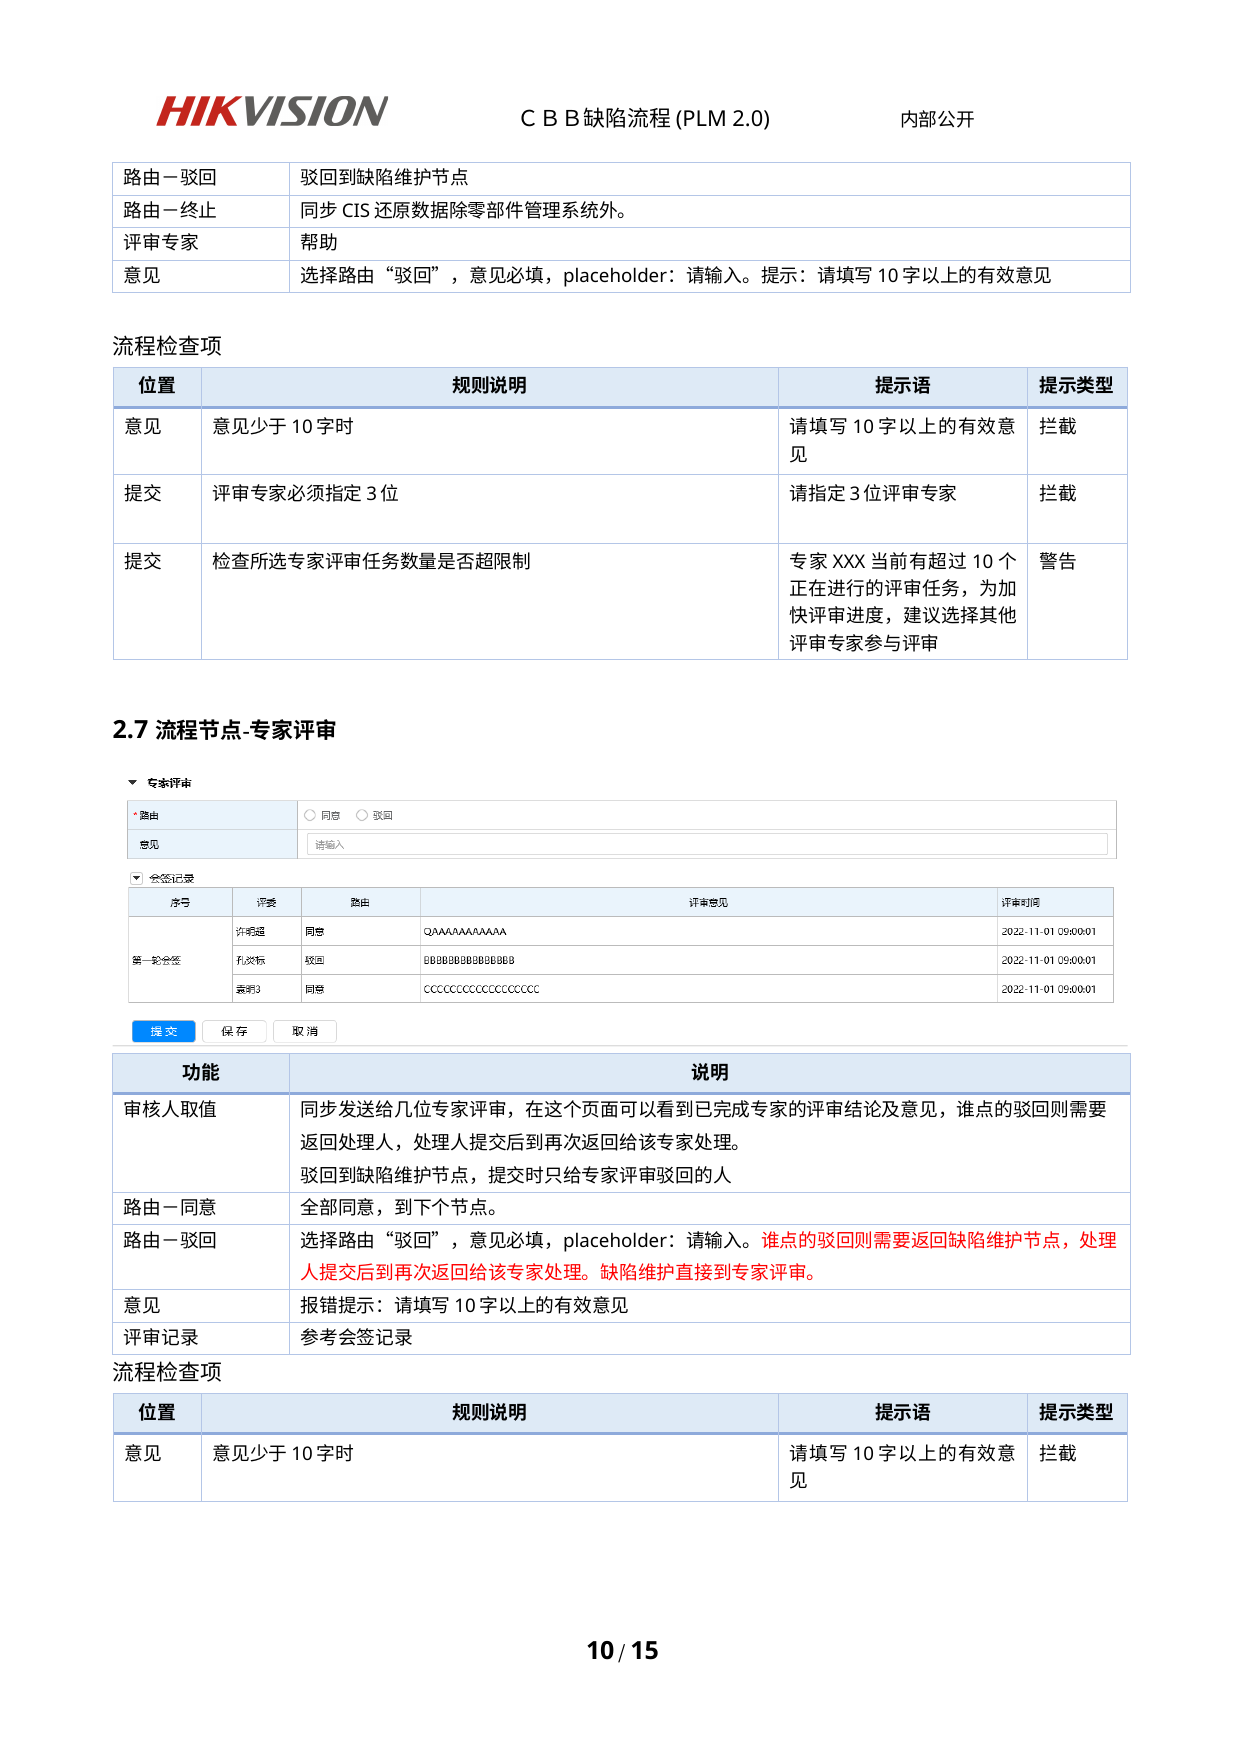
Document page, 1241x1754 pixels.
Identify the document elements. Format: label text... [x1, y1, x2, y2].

table_header 规则说明 [202, 368, 778, 406]
table_cell 意见 [113, 1290, 289, 1322]
subtitle 流程节点-专家评审 [112, 712, 1128, 746]
table_cell 意见少于10字时 [202, 1435, 778, 1501]
table_header 位置 [114, 1394, 201, 1432]
table_cell 路由－驳回 [113, 163, 289, 194]
table_cell 驳回到缺陷维护节点 [290, 163, 1130, 194]
table_cell 请指定3位评审专家 [779, 475, 1027, 542]
picture [156, 96, 389, 126]
table_header 提示语 [779, 1394, 1027, 1432]
table_cell 参考会签记录 [290, 1323, 1130, 1354]
table_cell 评审记录 [113, 1323, 289, 1354]
table_cell 拦截 [1028, 1435, 1127, 1501]
table_cell 路由－终止 [113, 196, 289, 227]
table_cell 专家XXX当前有超过10个正在进行的评审任务，为加快评审进度，建议选择其他评审专家参与评审 [779, 544, 1027, 659]
table_cell 全部同意，到下个节点。 [290, 1193, 1130, 1224]
table_cell 选择路由“驳回”，意见必填，placeholder：请输入。提示：请填写10字以上的有效意见 [290, 261, 1130, 292]
table_cell 检查所选专家评审任务数量是否超限制 [202, 544, 778, 659]
table_header 说明 [290, 1054, 1130, 1092]
table_header 功能 [113, 1054, 289, 1092]
table_header 提示类型 [1028, 368, 1127, 406]
table_header 提示类型 [1028, 1394, 1127, 1432]
table_cell 提交 [114, 475, 201, 542]
table_cell 帮助 [290, 228, 1130, 259]
table_header 规则说明 [202, 1394, 778, 1432]
table_cell 同步发送给几位专家评审，在这个页面可以看到已完成专家的评审结论及意见，谁点的驳回则需要返回处理人，处理人提交后到再次返回给该专家处理。 驳回到缺陷维护节点，提交时只给专家评审驳回的人 [290, 1095, 1130, 1192]
table_cell 请填写10字以上的有效意见 [779, 409, 1027, 474]
text 流程检查项 [112, 1355, 1128, 1387]
table_cell 审核人取值 [113, 1095, 289, 1192]
table_cell 意见 [113, 261, 289, 292]
table_cell 路由－同意 [113, 1193, 289, 1224]
text 流程检查项 [112, 329, 1128, 360]
table_header 位置 [114, 368, 201, 406]
picture [112, 768, 1128, 1047]
table_cell 拦截 [1028, 409, 1127, 474]
table_cell 选择路由“驳回”，意见必填，placeholder：请输入。谁点的驳回则需要返回缺陷维护节点，处理人提交后到再次返回给该专家处理。缺陷维护直接到专家评审。 [290, 1225, 1130, 1289]
table_cell 评审专家必须指定3位 [202, 475, 778, 542]
table_header 提示语 [779, 368, 1027, 406]
table_cell 意见 [114, 1435, 201, 1501]
table_cell 同步CIS还原数据除零部件管理系统外。 [290, 196, 1130, 227]
table_cell 提交 [114, 544, 201, 659]
table_cell 拦截 [1028, 475, 1127, 542]
table_cell 意见 [114, 409, 201, 474]
table_cell 警告 [1028, 544, 1127, 659]
table_cell 请填写10字以上的有效意见 [779, 1435, 1027, 1501]
table_cell 评审专家 [113, 228, 289, 259]
table_cell 路由－驳回 [113, 1225, 289, 1289]
table_cell 意见少于10字时 [202, 409, 778, 474]
table_cell 报错提示：请填写10字以上的有效意见 [290, 1290, 1130, 1322]
